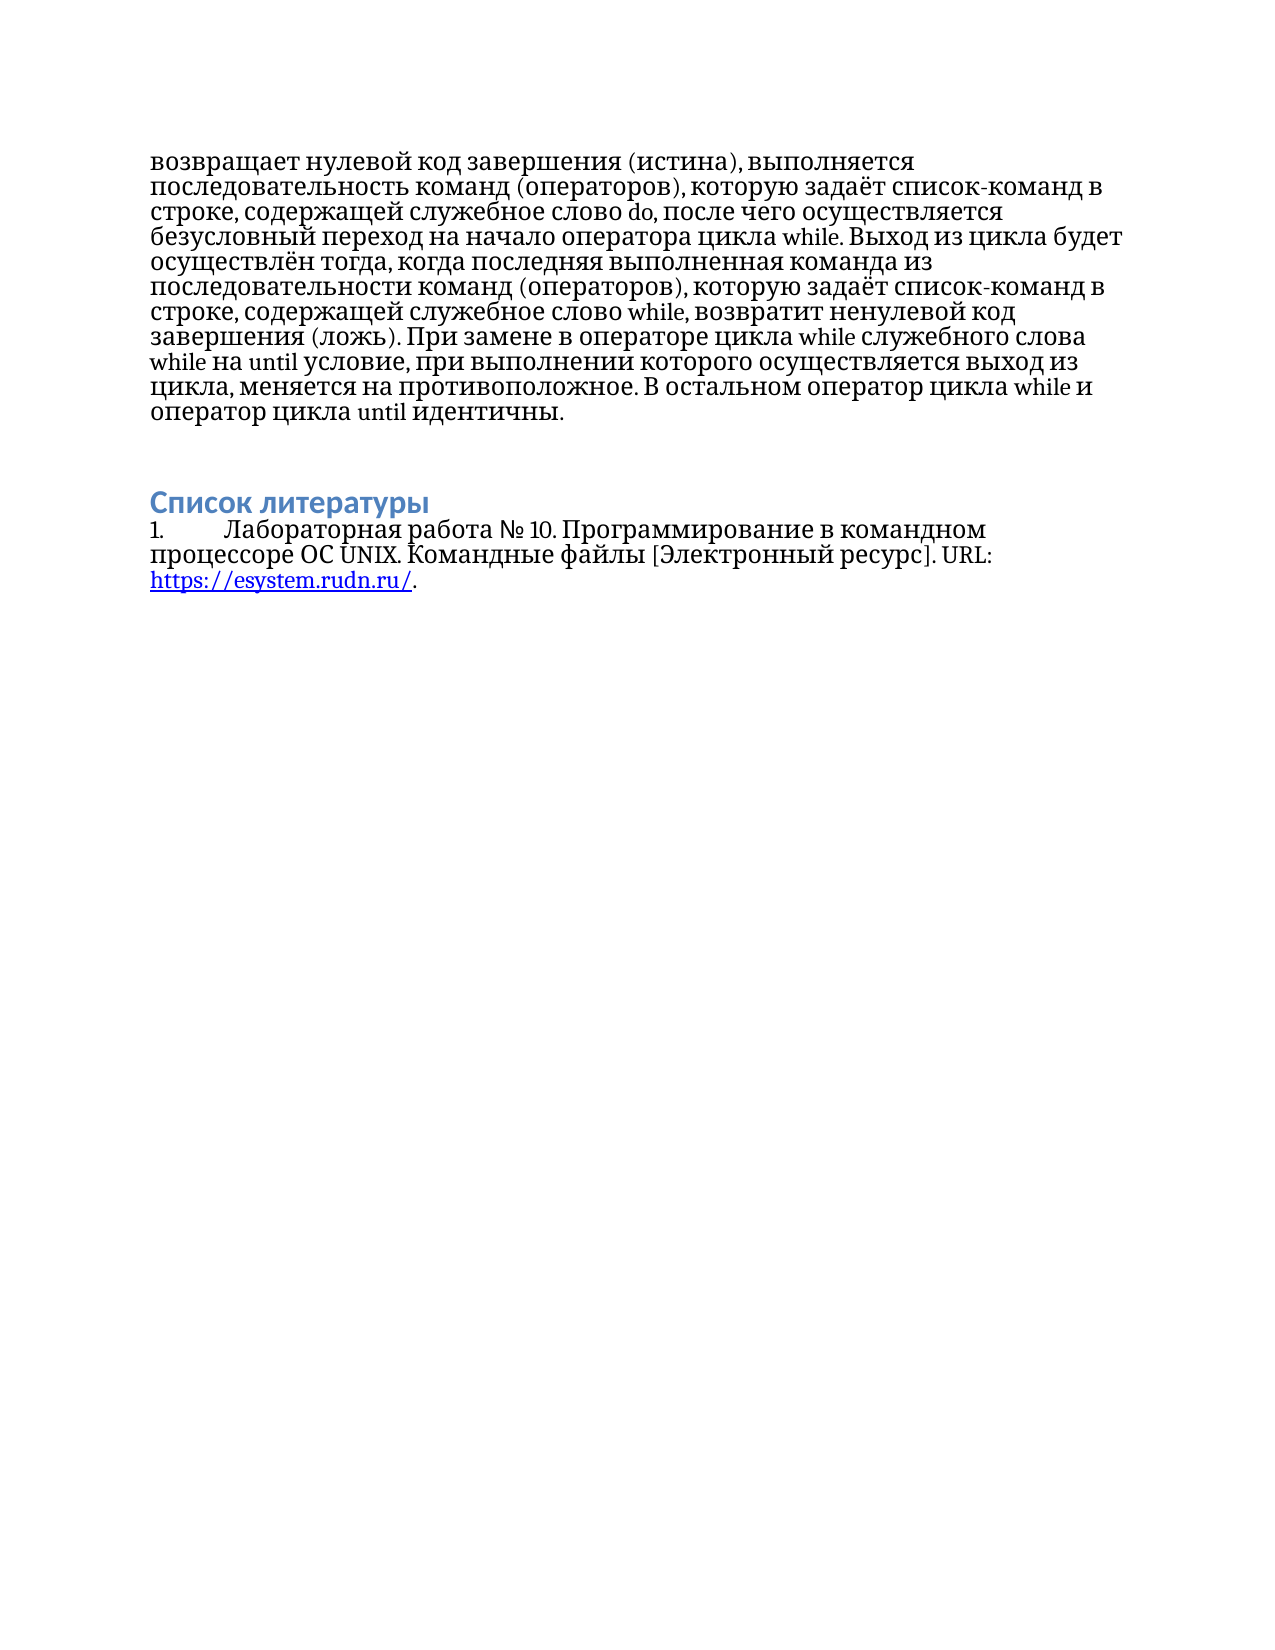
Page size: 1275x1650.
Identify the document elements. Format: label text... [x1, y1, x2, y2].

text 1. Лабораторная работа № 10. Программирование в командном процессоре ОС UNIX. Командные файлы [Электронный ресурс]. URL: https://esystem.rudn.ru/. [150, 519, 1125, 594]
text Список литературы [150, 494, 1125, 519]
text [150, 150, 1125, 425]
